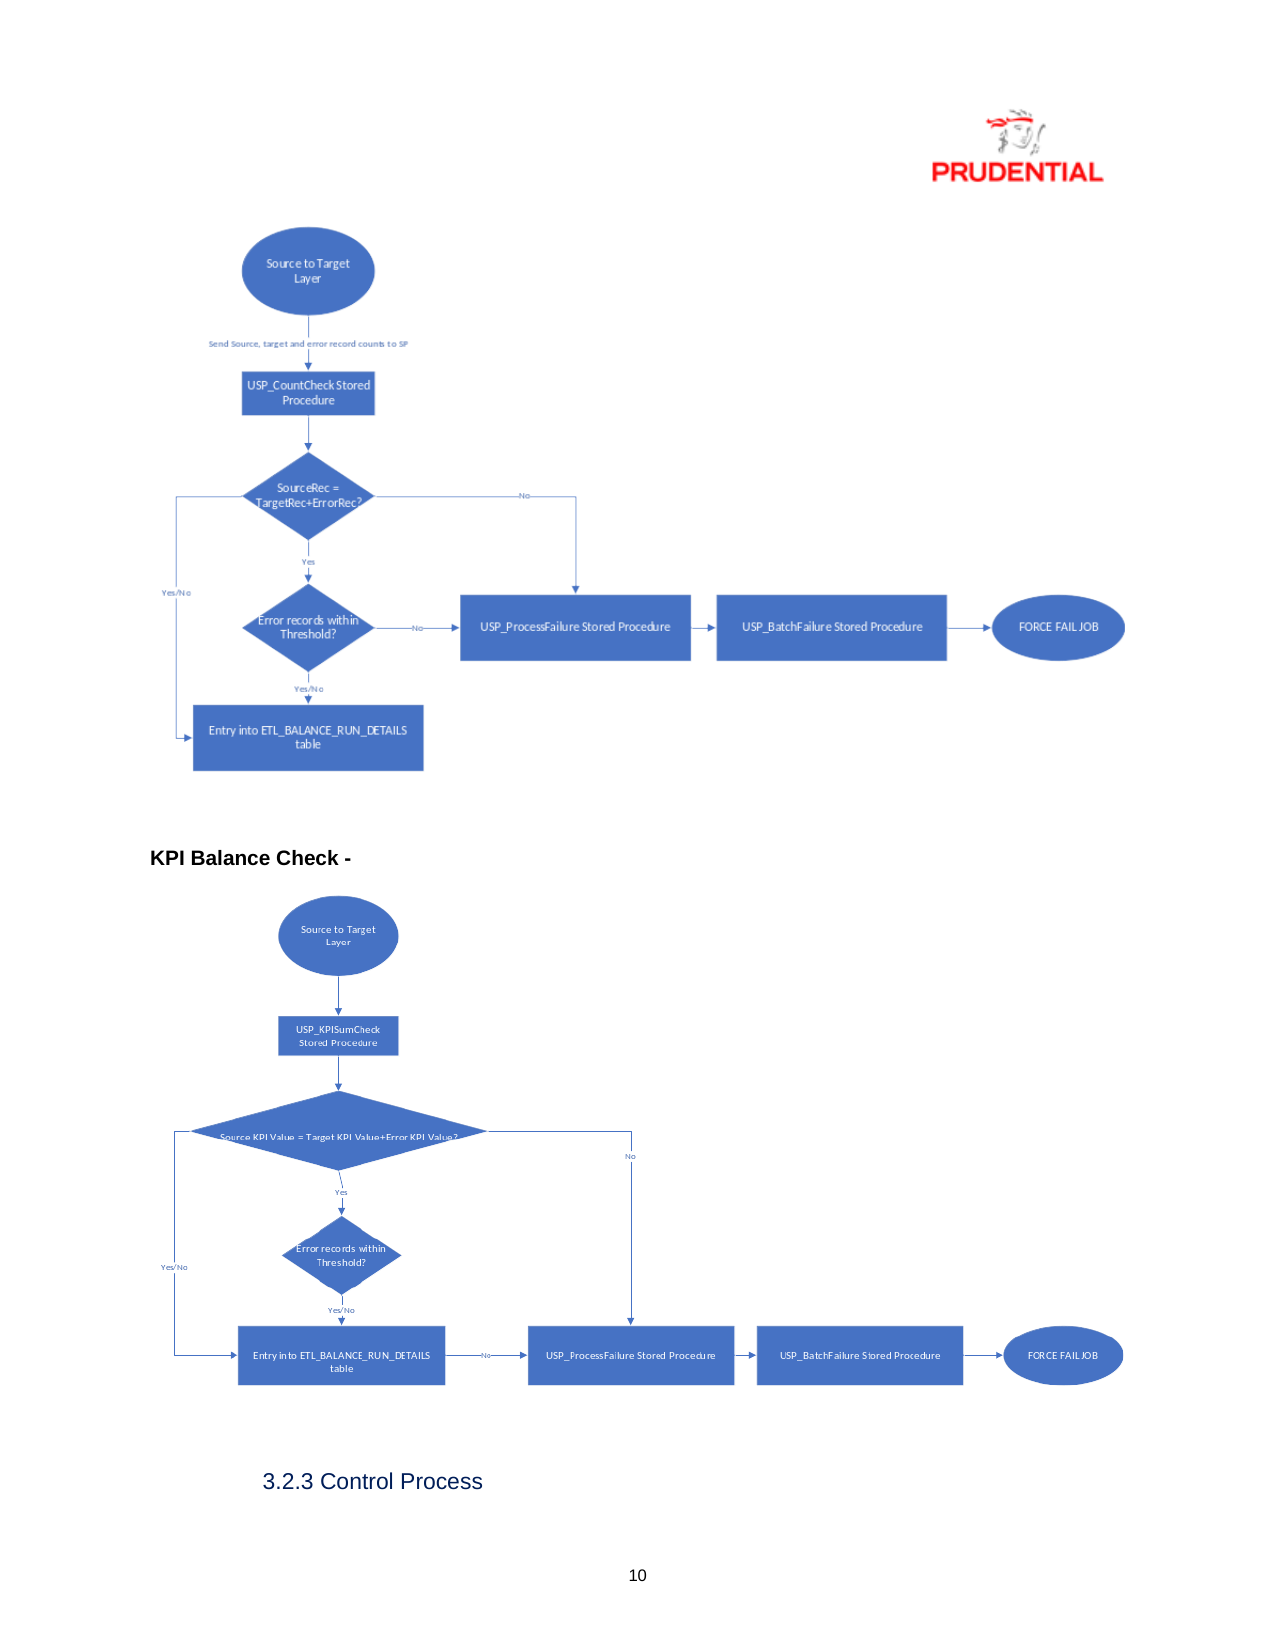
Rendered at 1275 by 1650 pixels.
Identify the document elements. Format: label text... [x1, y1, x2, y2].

picture [900, 90, 1125, 201]
subtitle 3.2.3 Control Process [225, 1468, 1125, 1494]
text KPI Balance Check - [150, 845, 1125, 869]
